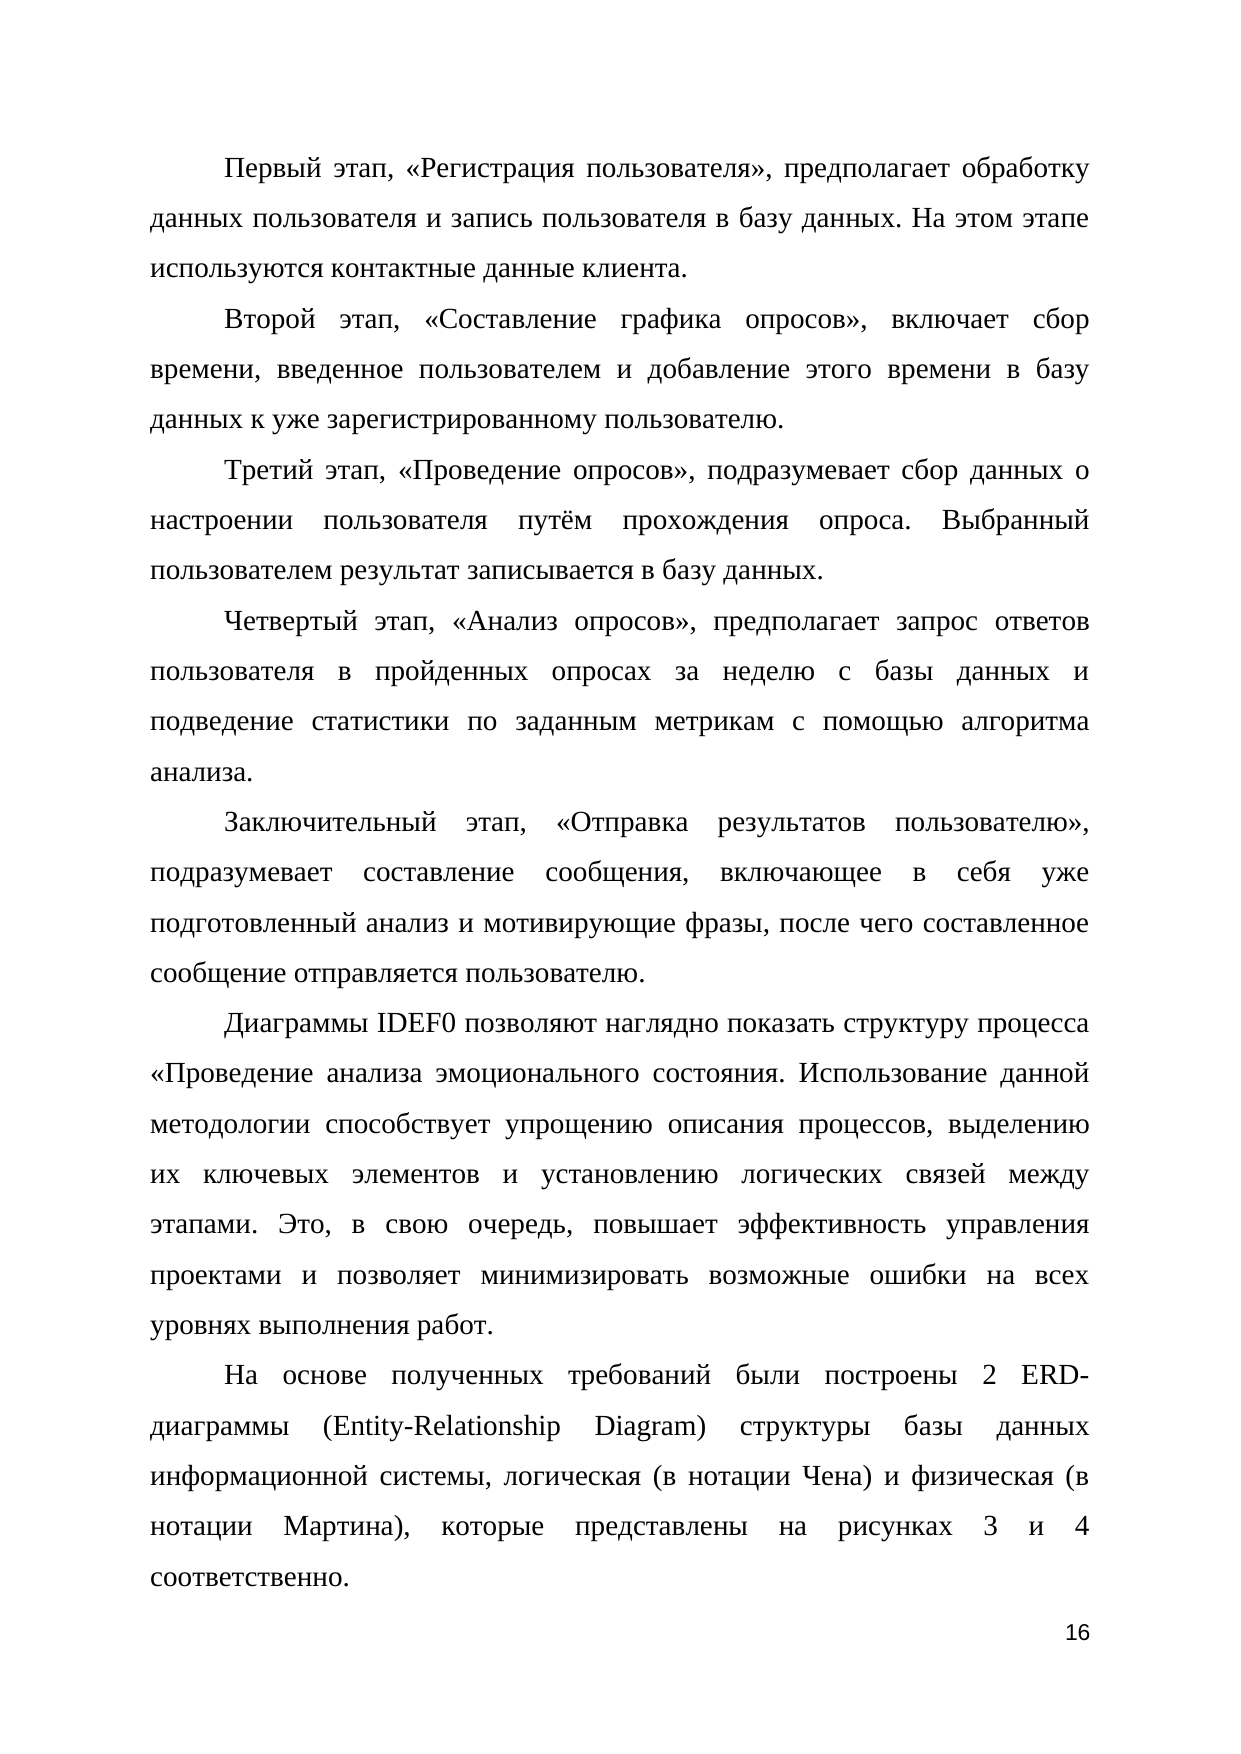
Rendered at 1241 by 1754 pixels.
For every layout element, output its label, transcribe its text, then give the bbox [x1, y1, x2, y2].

text Первый этап, «Регистрация пользователя», предполагает обработку данных пользователя и запись пользователя в базу данных. На этом этапе используются контактные данные клиента. [150, 150, 1090, 284]
text Заключительный этап, «Отправка результатов пользователю», подразумевает составление сообщения, включающее в себя уже подготовленный анализ и мотивирующие фразы, после чего составленное сообщение отправляется пользователю. [150, 804, 1090, 988]
text Третий этап, «Проведение опросов», подразумевает сбор данных о настроении пользователя путём прохождения опроса. Выбранный пользователем результат записывается в базу данных. [150, 452, 1090, 586]
text На основе полученных требований были построены 2 ERD-диаграммы (Entity-Relationship Diagram) структуры базы данных информационной системы, логическая (в нотации Чена) и физическая (в нотации Мартина), которые представлены на рисунках 3 и 4 соответственно. [150, 1357, 1090, 1592]
text Второй этап, «Составление графика опросов», включает сбор времени, введенное пользователем и добавление этого времени в базу данных к уже зарегистрированному пользователю. [150, 301, 1090, 435]
text Четвертый этап, «Анализ опросов», предполагает запрос ответов пользователя в пройденных опросах за неделю с базы данных и подведение статистики по заданным метрикам с помощью алгоритма анализа. [150, 603, 1090, 787]
text Диаграммы IDEF0 позволяют наглядно показать структуру процесса «Проведение анализа эмоционального состояния. Использование данной методологии способствует упрощению описания процессов, выделению их ключевых элементов и установлению логических связей между этапами. Это, в свою очередь, повышает эффективность управления проектами и позволяет минимизировать возможные ошибки на всех уровнях выполнения работ. [150, 1005, 1090, 1341]
